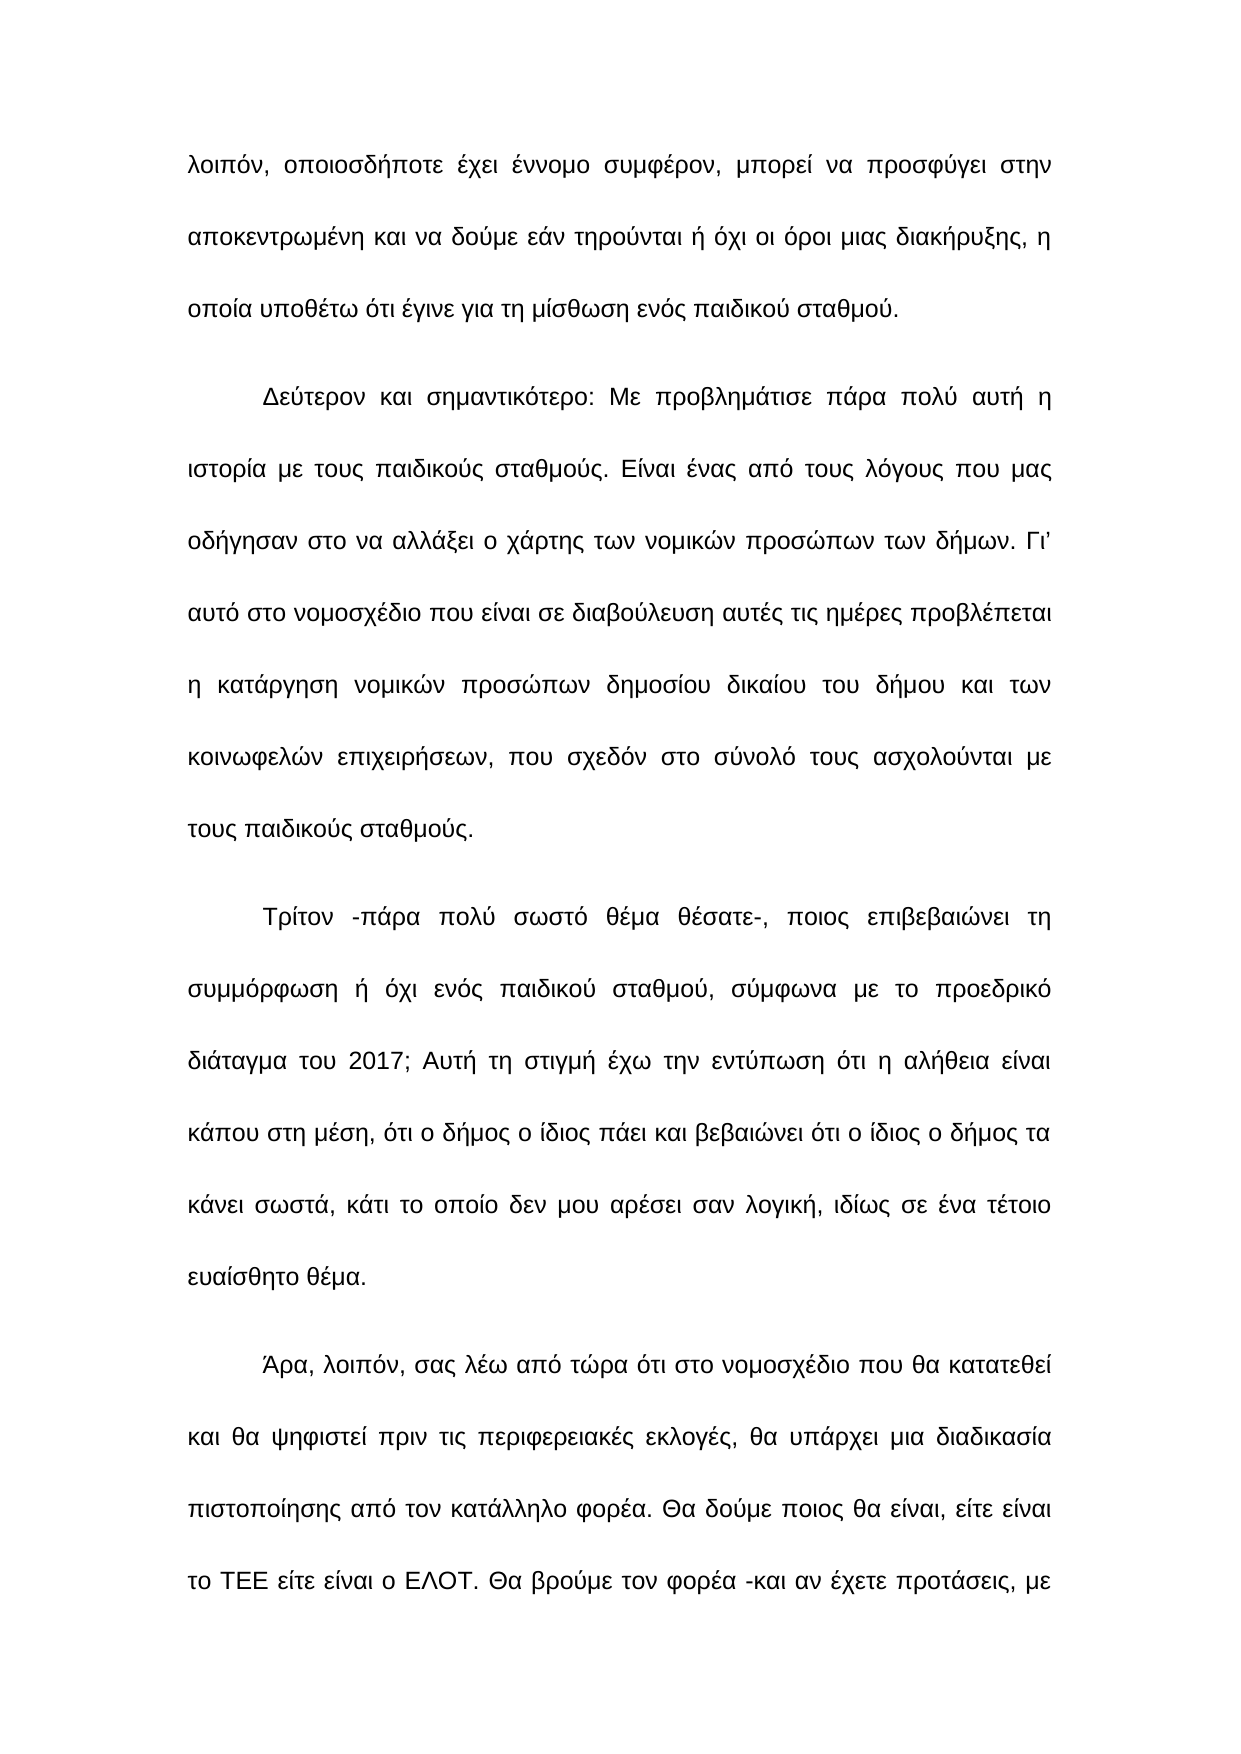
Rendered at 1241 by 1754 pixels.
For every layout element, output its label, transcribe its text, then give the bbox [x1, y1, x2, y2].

text Δεύτερον και σημαντικότερο: Με προβλημάτισε πάρα πολύ αυτή η ιστορία με τους παιδικούς σταθμούς. Είναι ένας από τους λόγους που μας οδήγησαν στο να αλλάξει ο χάρτης των νομικών προσώπων των δήμων. Γι’ αυτό στο νομοσχέδιο που είναι σε διαβούλευση αυτές τις ημέρες προβλέπεται η κατάργηση νομικών προσώπων δημοσίου δικαίου του δήμου και των κοινωφελών επιχειρήσεων, που σχεδόν στο σύνολό τους ασχολούνται με τους παιδικούς σταθμούς. [187, 382, 1053, 842]
text Τρίτον -πάρα πολύ σωστό θέμα θέσατε-, ποιος επιβεβαιώνει τη συμμόρφωση ή όχι ενός παιδικού σταθμού, σύμφωνα με το προεδρικό διάταγμα του 2017; Αυτή τη στιγμή έχω την εντύπωση ότι η αλήθεια είναι κάπου στη μέση, ότι ο δήμος ο ίδιος πάει και βεβαιώνει ότι ο ίδιος ο δήμος τα κάνει σωστά, κάτι το οποίο δεν μου αρέσει σαν λογική, ιδίως σε ένα τέτοιο ευαίσθητο θέμα. [187, 902, 1053, 1290]
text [187, 1350, 1053, 1594]
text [187, 150, 1053, 322]
